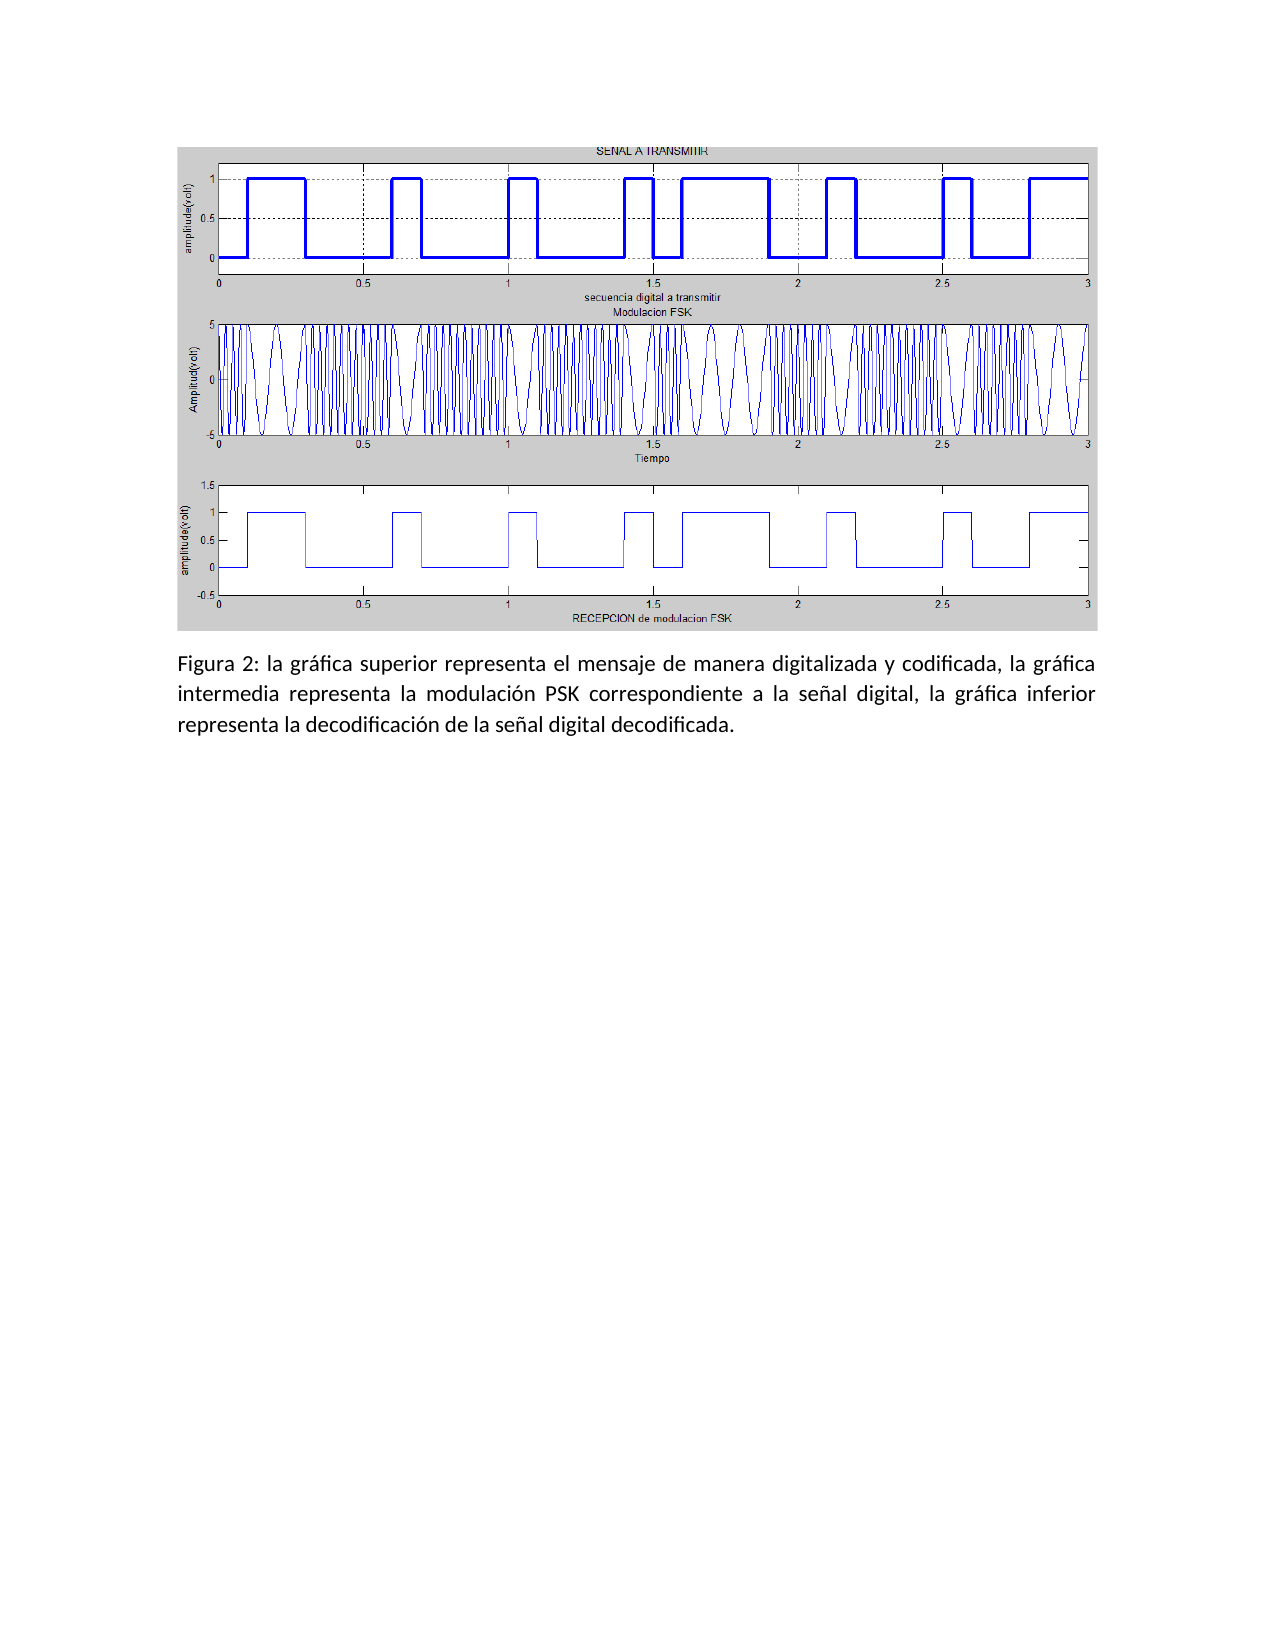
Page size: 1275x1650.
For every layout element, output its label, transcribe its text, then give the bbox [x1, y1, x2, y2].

text Figura 2: la gráfica superior representa el mensaje de manera digitalizada y codificada, la gráfica intermedia representa la modulación PSK correspondiente a la señal digital, la gráfica inferior representa la decodificación de la señal digital decodificada. [177, 649, 1098, 738]
picture [177, 147, 1098, 631]
